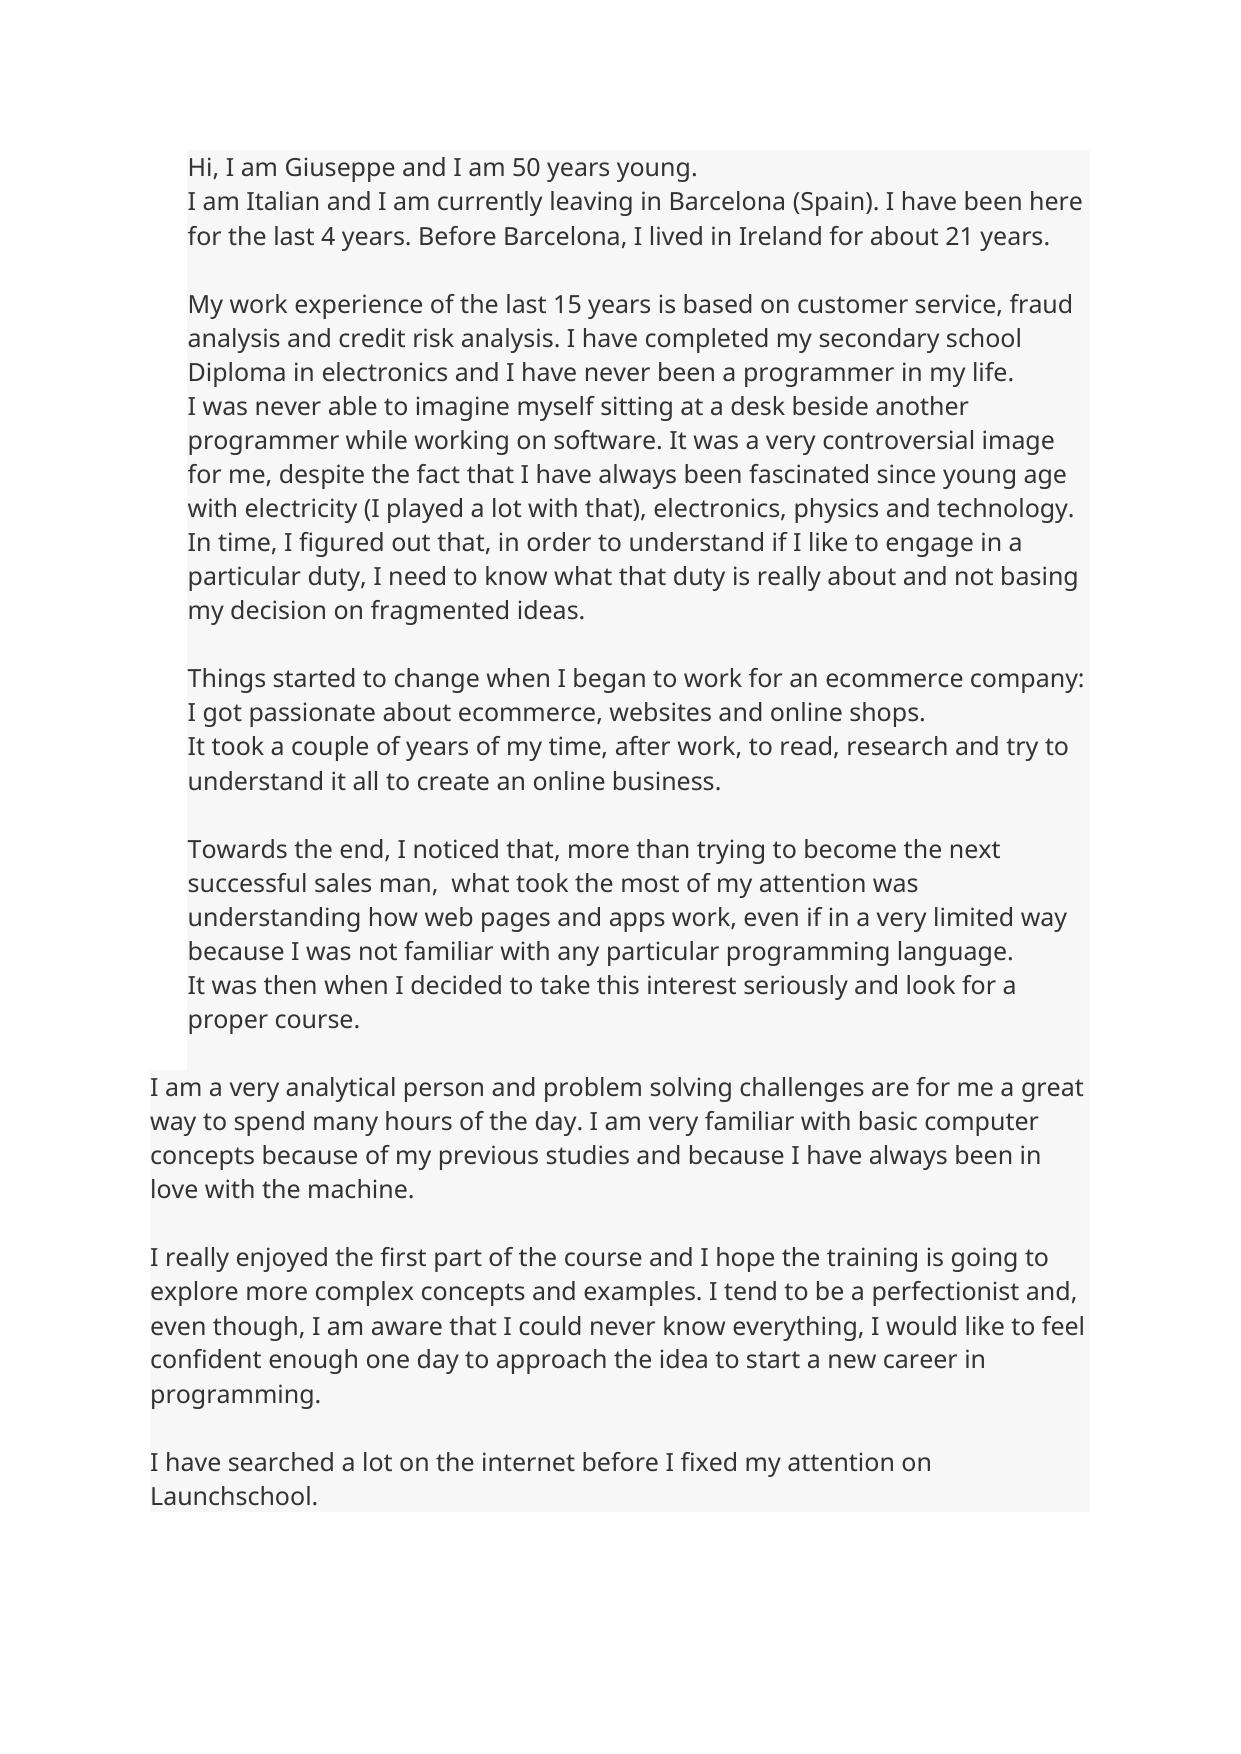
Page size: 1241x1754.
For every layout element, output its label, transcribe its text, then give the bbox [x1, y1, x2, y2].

text It took a couple of years of my time, after work, to read, research and try to understand it all to create an online business. [187, 729, 1090, 797]
text I am Italian and I am currently leaving in Barcelona (Spain). I have been here for the last 4 years. Before Barcelona, I lived in Ireland for about 21 years. [187, 184, 1090, 252]
text Things started to change when I began to work for an ecommerce company: I got passionate about ecommerce, websites and online shops. [187, 661, 1090, 729]
text It was then when I decided to take this interest seriously and look for a proper course. [187, 967, 1090, 1036]
text In time, I figured out that, in order to understand if I like to engage in a particular duty, I need to know what that duty is really about and not basing my decision on fragmented ideas. [187, 525, 1090, 627]
text Hi, I am Giuseppe and I am 50 years young. [187, 150, 1090, 184]
text I have searched a lot on the internet before I fixed my attention on Launchschool. [150, 1444, 1090, 1512]
text I really enjoyed the first part of the course and I hope the training is going to explore more complex concepts and examples. I tend to be a perfectionist and, even though, I am aware that I could never know everything, I would like to feel confident enough one day to approach the idea to start a new career in programming. [150, 1240, 1090, 1410]
text I was never able to imagine myself sitting at a desk beside another programmer while working on software. It was a very controversial image for me, despite the fact that I have always been fascinated since young age with electricity (I played a lot with that), electronics, physics and technology. [187, 388, 1090, 525]
text My work experience of the last 15 years is based on customer service, fraud analysis and credit risk analysis. I have completed my secondary school Diploma in electronics and I have never been a programmer in my life. [187, 286, 1090, 388]
text I am a very analytical person and problem solving challenges are for me a great way to spend many hours of the day. I am very familiar with basic computer concepts because of my previous studies and because I have always been in love with the machine. [150, 1070, 1090, 1206]
text Towards the end, I noticed that, more than trying to become the next successful sales man, what took the most of my attention was understanding how web pages and apps work, even if in a very limited way because I was not familiar with any particular programming language. [187, 831, 1090, 967]
